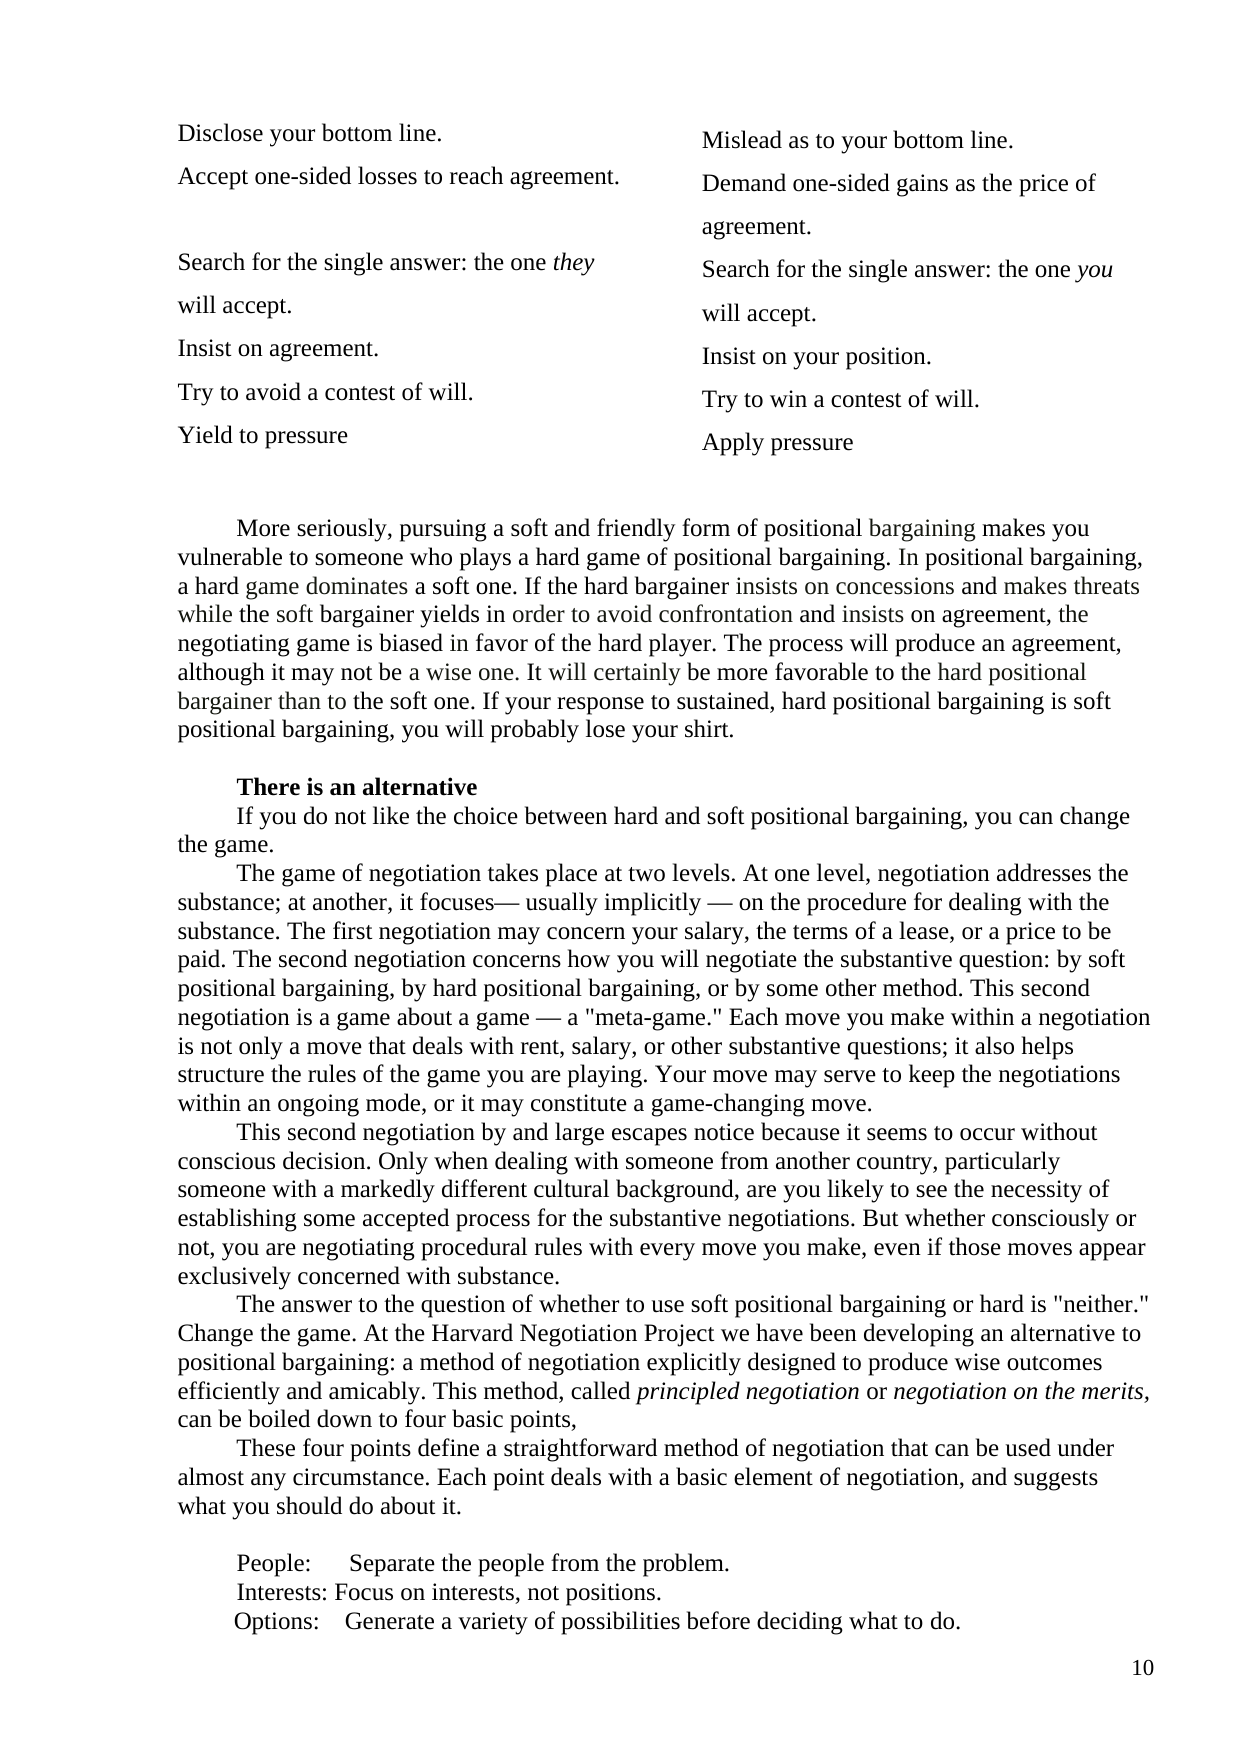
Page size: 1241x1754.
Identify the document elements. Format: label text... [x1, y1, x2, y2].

text will accept. [177, 290, 624, 319]
text More seriously, pursuing a soft and friendly form of positional bargaining makes you vulnerable to someone who plays a hard game of positional bargaining. In positional bargaining, a hard game dominates a soft one. If the hard bargainer insists on concessions and makes threats while the soft bargainer yields in order to avoid confrontation and insists on agreement, the negotiating game is biased in favor of the hard player. The process will produce an agreement, although it may not be a wise one. It will certainly be more favorable to the hard positional bargainer than to the soft one. If your response to sustained, hard positional bargaining is soft positional bargaining, you will probably lose your shirt. [177, 513, 1146, 743]
text Accept one-sided losses to reach agreement. [177, 161, 624, 189]
text The game of negotiation takes place at two levels. At one level, negotiation addresses the substance; at another, it focuses— usually implicitly — on the procedure for dealing with the substance. The first negotiation may concern your salary, the terms of a lease, or a price to be paid. The second negotiation concerns how you will negotiate the substantive question: by soft positional bargaining, by hard positional bargaining, or by some other method. This second negotiation is a game about a game — a "meta-game." Each move you make within a negotiation is not only a move that deals with rent, salary, or other substantive questions; it also helps structure the rules of the game you are playing. Your move may serve to keep the negotiations within an ongoing mode, or it may constitute a game-changing move. [177, 858, 1153, 1117]
text This second negotiation by and large escapes notice because it seems to occur without conscious decision. Only when dealing with someone from another country, particularly someone with a markedly different cultural background, are you likely to see the necessity of establishing some accepted process for the substantive negotiations. But whether consciously or not, you are negotiating procedural rules with every move you make, even if those moves appear exclusively concerned with substance. [177, 1117, 1148, 1289]
subtitle There is an alternative [236, 772, 1167, 801]
text Options: Generate a variety of possibilities before deciding what to do. [233, 1606, 1167, 1634]
text Mislead as to your bottom line. Demand one-sided gains as the price of agreement. [702, 125, 1098, 240]
text Search for the single answer: the one they [177, 247, 624, 276]
text Try to win a contest of will. Apply pressure [702, 384, 982, 456]
text People: Separate the people from the problem. Interests: Focus on interests, not positions. [236, 1548, 733, 1606]
text Insist on agreement. [177, 333, 624, 362]
text If you do not like the choice between hard and soft positional bargaining, you can change the game. [177, 801, 1133, 858]
text Insist on your position. [702, 341, 1167, 369]
text These four points define a straightforward method of negotiation that can be used under almost any circumstance. Each point deals with a basic element of negotiation, and suggests what you should do about it. [177, 1433, 1117, 1519]
text The answer to the question of whether to use soft positional bargaining or hard is "neither." Change the game. At the Harvard Negotiation Project we have been developing an alternative to positional bargaining: a method of negotiation explicitly designed to produce wise outcomes efficiently and amicably. This method, called principled negotiation or negotiation on the merits, can be boiled down to four basic points, [177, 1289, 1153, 1433]
text will accept. [702, 298, 1167, 326]
text Disclose your bottom line. [177, 118, 624, 146]
text Try to avoid a contest of will. Yield to pressure [177, 377, 476, 448]
text Search for the single answer: the one you [702, 254, 1167, 283]
